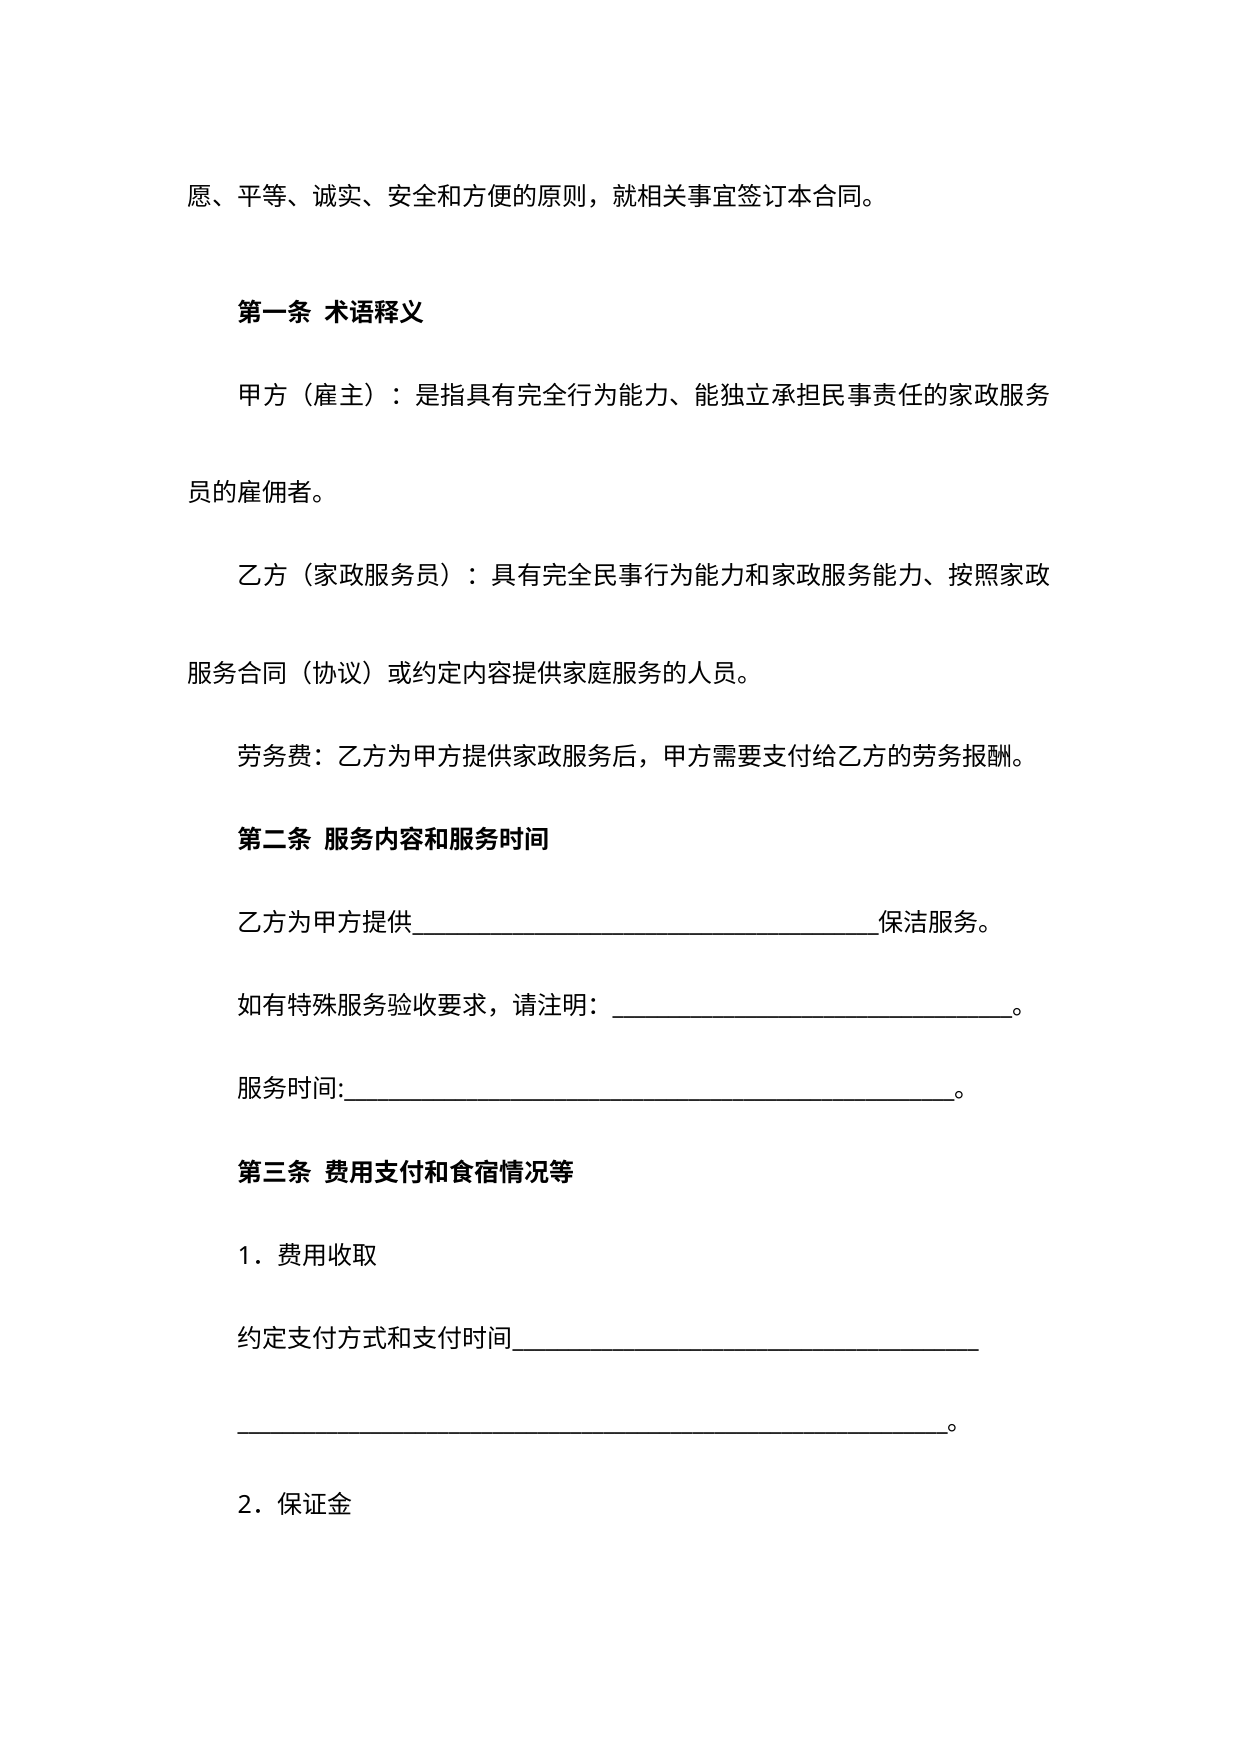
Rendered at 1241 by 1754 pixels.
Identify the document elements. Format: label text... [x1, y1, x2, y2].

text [187, 162, 1053, 227]
text 劳务费：乙方为甲方提供家政服务后，甲方需要支付给乙方的劳务报酬。 [187, 722, 1053, 787]
text 2．保证金 [187, 1470, 1053, 1535]
text 约定支付方式和支付时间__________________________________________ [187, 1304, 1053, 1369]
text 第三条 费用支付和食宿情况等 [187, 1138, 1053, 1203]
text 甲方（雇主）：是指具有完全行为能力、能独立承担民事责任的家政服务员的雇佣者。 [187, 361, 1053, 523]
text 第二条 服务内容和服务时间 [187, 805, 1053, 870]
text 如有特殊服务验收要求，请注明：____________________________________。 [187, 971, 1053, 1036]
text 服务时间:_______________________________________________________。 [187, 1054, 1053, 1119]
text 乙方（家政服务员）：具有完全民事行为能力和家政服务能力、按照家政服务合同（协议）或约定内容提供家庭服务的人员。 [187, 541, 1053, 704]
text ________________________________________________________________。 [187, 1387, 1053, 1452]
text 1．费用收取 [187, 1221, 1053, 1286]
text 第一条 术语释义 [187, 278, 1053, 343]
text 乙方为甲方提供__________________________________________保洁服务。 [187, 888, 1053, 953]
